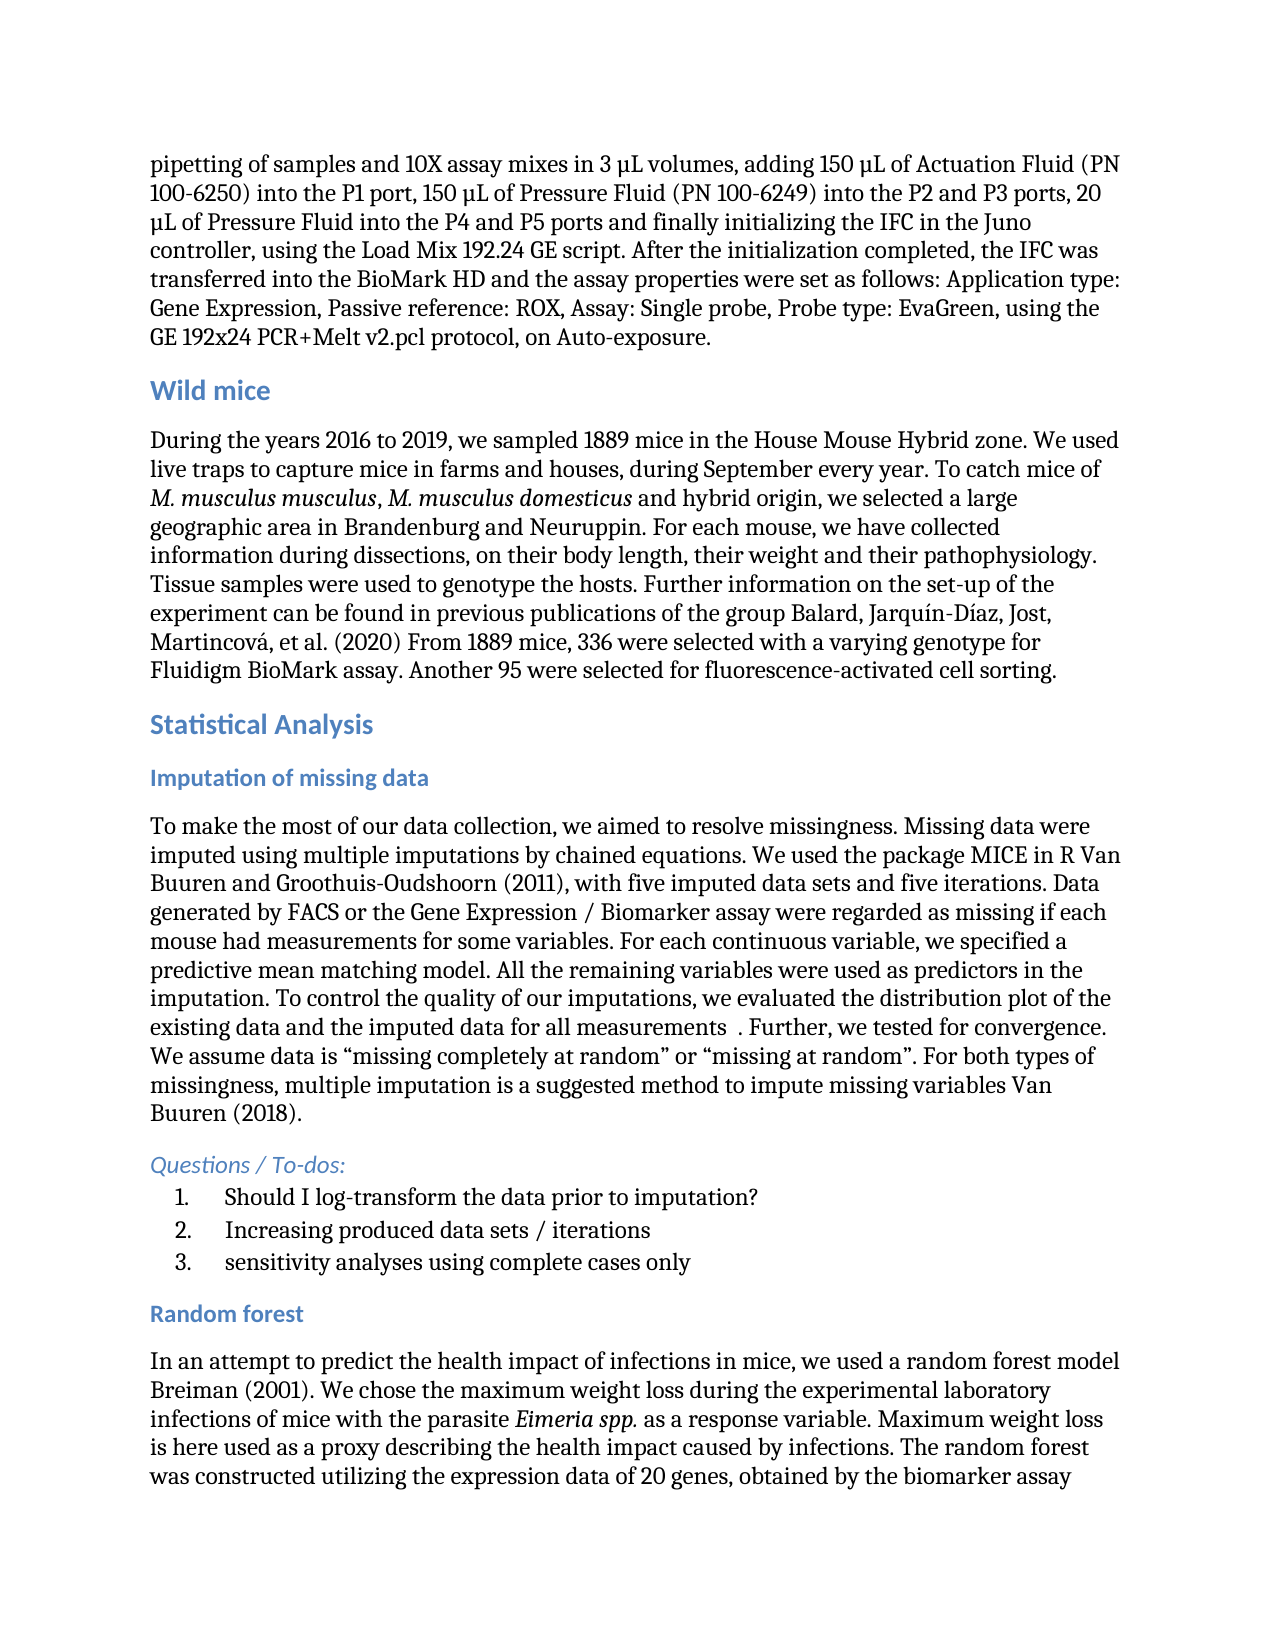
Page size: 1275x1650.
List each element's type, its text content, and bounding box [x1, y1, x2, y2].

text During the years 2016 to 2019, we sampled 1889 mice in the House Mouse Hybrid zone. We used live traps to capture mice in farms and houses, during September every year. To catch mice of M. musculus musculus, M. musculus domesticus and hybrid origin, we selected a large geographic area in Brandenburg and Neuruppin. For each mouse, we have collected information during dissections, on their body length, their weight and their pathophysiology. Tissue samples were used to genotype the hosts. Further information on the set-up of the experiment can be found in previous publications of the group Balard, Jarquı́n-Dı́az, Jost, Martincová, et al. (2020) From 1889 mice, 336 were selected with a varying genotype for Fluidigm BioMark assay. Another 95 were selected for fluorescence-activated cell sorting. [150, 426, 1125, 685]
subtitle Imputation of missing data [150, 762, 1125, 793]
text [150, 150, 1125, 351]
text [150, 1347, 1125, 1491]
subtitle Questions / To-dos: [150, 1149, 1125, 1179]
subtitle Wild mice [150, 372, 1125, 408]
list sensitivity analyses using complete cases only [175, 1248, 1125, 1277]
subtitle Random forest [150, 1298, 1125, 1328]
subtitle Statistical Analysis [150, 706, 1125, 742]
text To make the most of our data collection, we aimed to resolve missingness. Missing data were imputed using multiple imputations by chained equations. We used the package MICE in R Van Buuren and Groothuis-Oudshoorn (2011), with five imputed data sets and five iterations. Data generated by FACS or the Gene Expression / Biomarker assay were regarded as missing if each mouse had measurements for some variables. For each continuous variable, we specified a predictive mean matching model. All the remaining variables were used as predictors in the imputation. To control the quality of our imputations, we evaluated the distribution plot of the existing data and the imputed data for all measurements . Further, we tested for convergence. We assume data is “missing completely at random” or “missing at random”. For both types of missingness, multiple imputation is a suggested method to impute missing variables Van Buuren (2018). [150, 812, 1125, 1128]
list Should I log-transform the data prior to imputation? [175, 1183, 1125, 1212]
list Increasing produced data sets / iterations [175, 1216, 1125, 1244]
